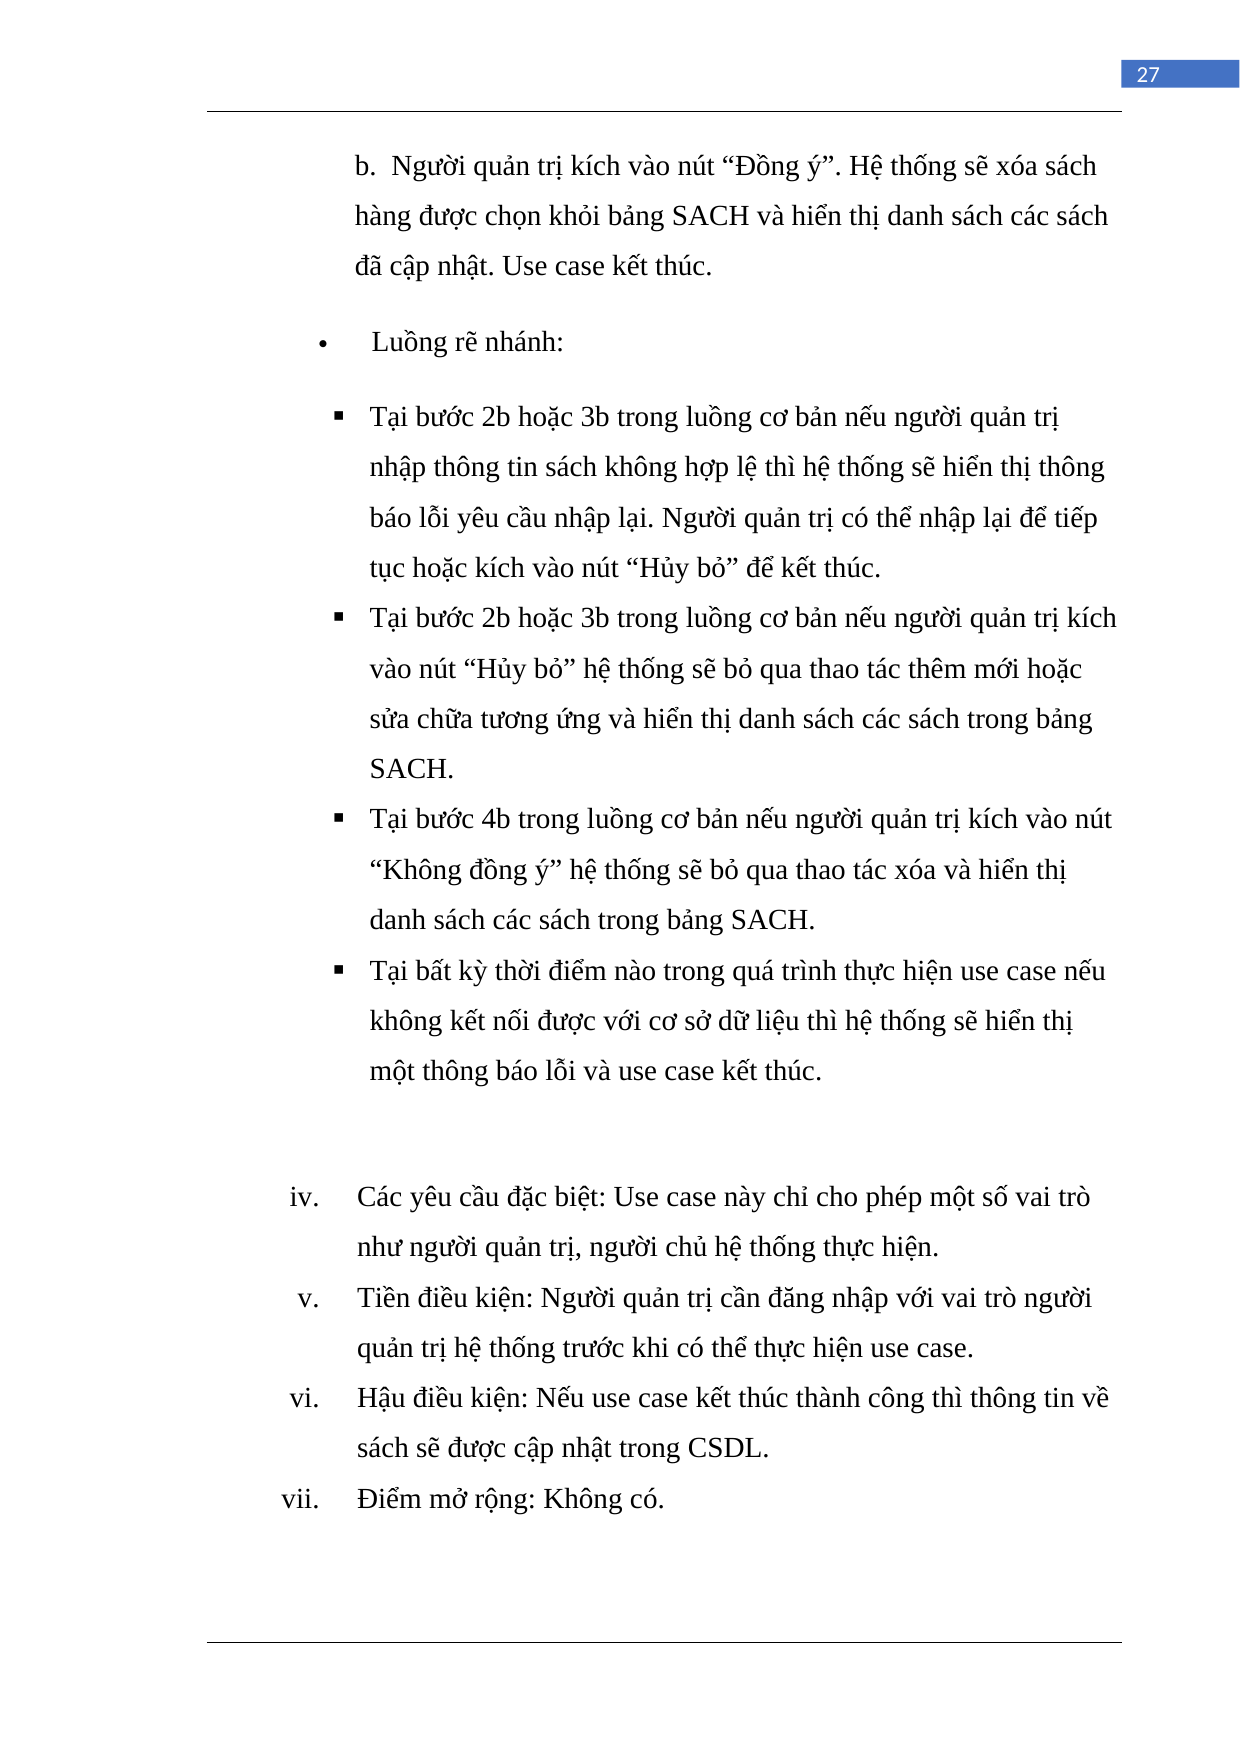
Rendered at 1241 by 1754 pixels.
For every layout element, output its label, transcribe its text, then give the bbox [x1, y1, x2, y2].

list Tại bước 2b hoặc 3b trong luồng cơ bản nếu người quản trị kích vào nút “Hủy bỏ” hệ thống sẽ bỏ qua thao tác thêm mới hoặc sửa chữa tương ứng và hiển thị danh sách các sách trong bảng SACH. [332, 600, 1122, 785]
list Tại bất kỳ thời điểm nào trong quá trình thực hiện use case nếu không kết nối được với cơ sở dữ liệu thì hệ thống sẽ hiển thị một thông báo lỗi và use case kết thúc. [332, 953, 1122, 1087]
list Các yêu cầu đặc biệt: Use case này chỉ cho phép một số vai trò như người quản trị, người chủ hệ thống thực hiện. [319, 1179, 1122, 1263]
list Tại bước 2b hoặc 3b trong luồng cơ bản nếu người quản trị nhập thông tin sách không hợp lệ thì hệ thống sẽ hiển thị thông báo lỗi yêu cầu nhập lại. Người quản trị có thể nhập lại để tiếp tục hoặc kích vào nút “Hủy bỏ” để kết thúc. [332, 399, 1122, 583]
list Tiền điều kiện: Người quản trị cần đăng nhập với vai trò người quản trị hệ thống trước khi có thể thực hiện use case. [319, 1280, 1122, 1363]
list Điểm mở rộng: Không có. [319, 1481, 1122, 1514]
list Hậu điều kiện: Nếu use case kết thúc thành công thì thông tin về sách sẽ được cập nhật trong CSDL. [319, 1380, 1122, 1464]
list Luồng rẽ nhánh: [319, 324, 1122, 357]
list Tại bước 4b trong luồng cơ bản nếu người quản trị kích vào nút “Không đồng ý” hệ thống sẽ bỏ qua thao tác xóa và hiển thị danh sách các sách trong bảng SACH. [332, 802, 1122, 936]
text b. Người quản trị kích vào nút “Đồng ý”. Hệ thống sẽ xóa sách hàng được chọn khỏi bảng SACH và hiển thị danh sách các sách đã cập nhật. Use case kết thúc. [354, 148, 1122, 282]
